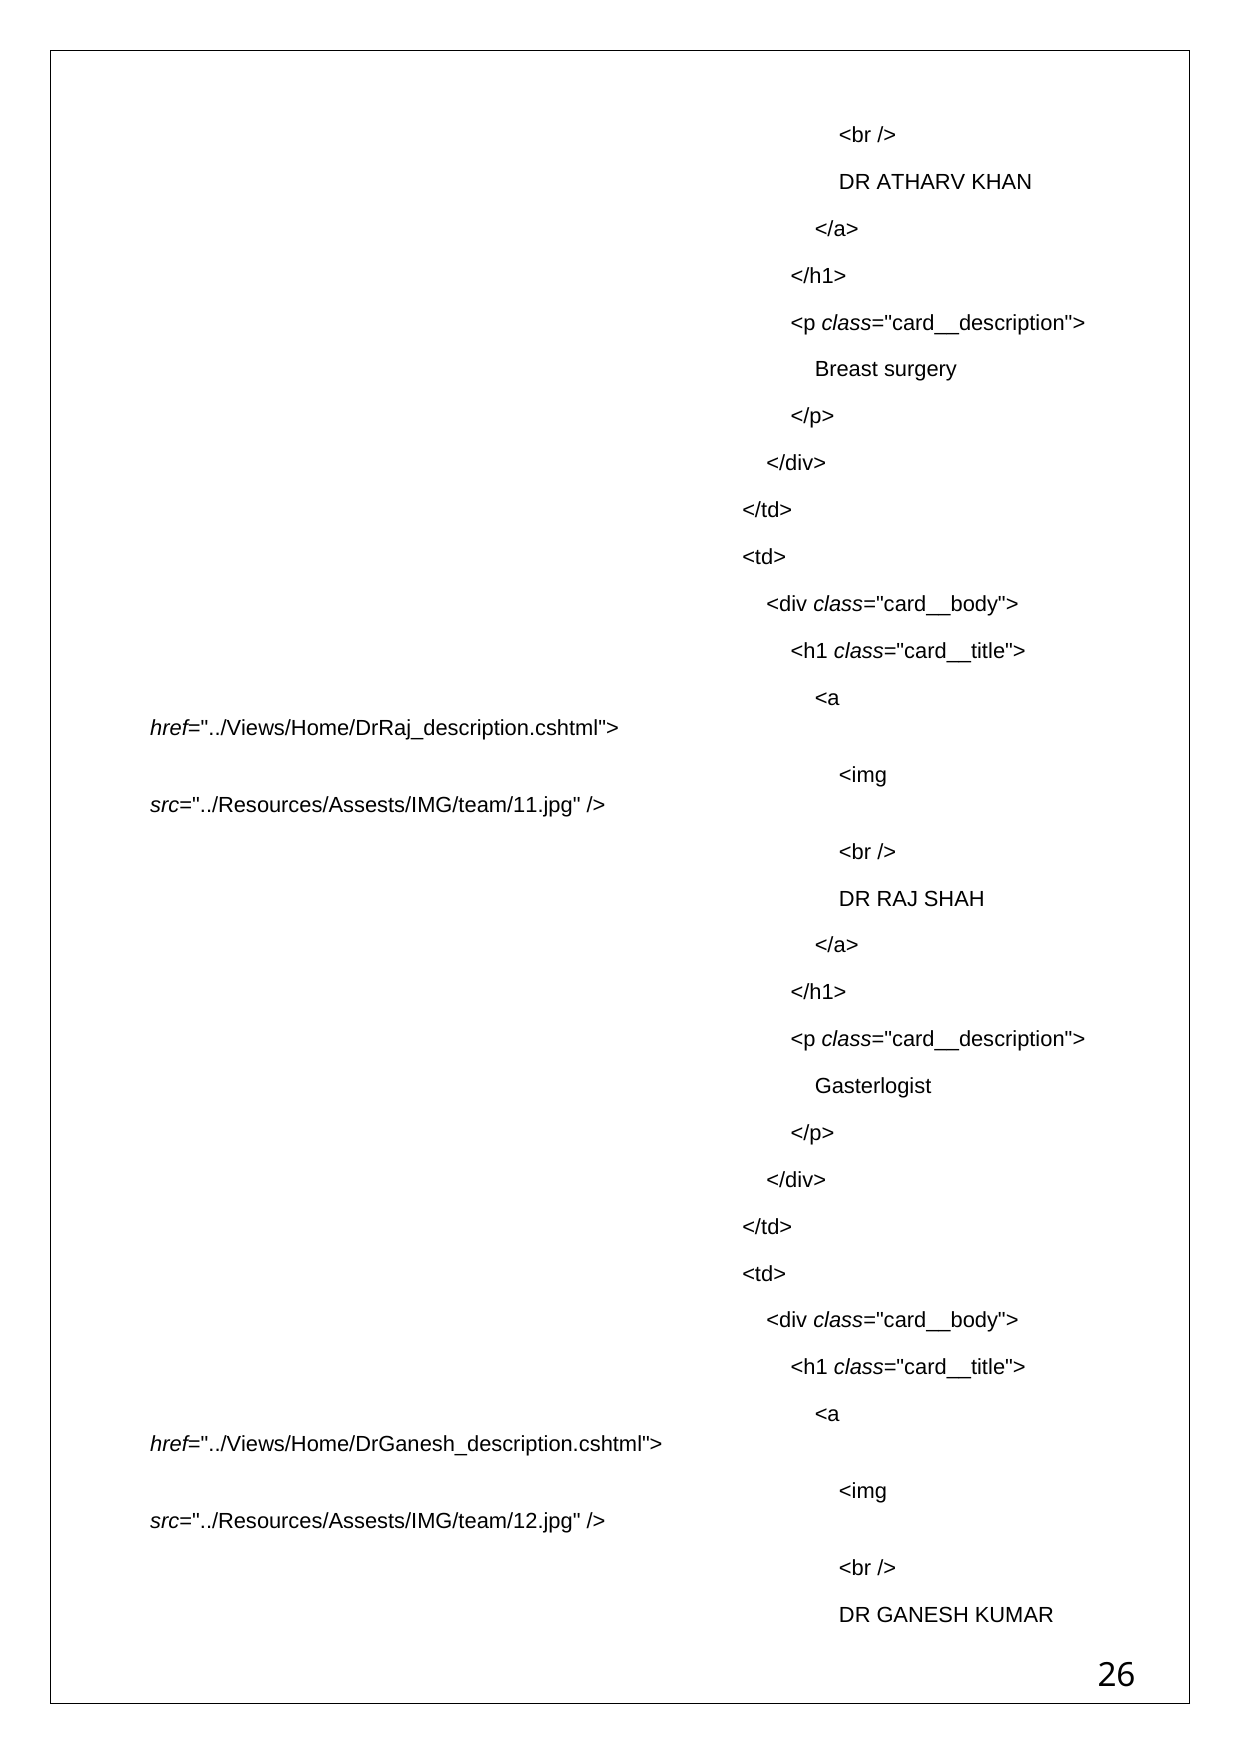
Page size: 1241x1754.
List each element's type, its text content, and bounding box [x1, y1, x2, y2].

text <div class="card__body"> [150, 1307, 1135, 1332]
text Gasterlogist [150, 1073, 1135, 1098]
text <img src="../Resources/Assests/IMG/team/11.jpg" /> [150, 761, 1135, 817]
text </div> [150, 450, 1135, 475]
text </td> [150, 1213, 1135, 1239]
text </a> [150, 932, 1135, 957]
text <a href="../Views/Home/DrRaj_description.cshtml"> [150, 684, 1135, 740]
text DR ATHARV KHAN [150, 169, 1135, 194]
text <a href="../Views/Home/DrGanesh_description.cshtml"> [150, 1401, 1135, 1456]
text <br /> [150, 1555, 1135, 1580]
text <br /> [150, 838, 1135, 864]
text <img src="../Resources/Assests/IMG/team/12.jpg" /> [150, 1478, 1135, 1533]
text <td> [150, 1260, 1135, 1286]
text </div> [150, 1167, 1135, 1192]
text </h1> [150, 979, 1135, 1004]
text </td> [150, 497, 1135, 522]
text DR RAJ SHAH [150, 885, 1135, 911]
text </h1> [150, 262, 1135, 288]
text <h1 class="card__title"> [150, 637, 1135, 663]
text <div class="card__body"> [150, 591, 1135, 616]
text Breast surgery [150, 356, 1135, 381]
text <p class="card__description"> [150, 1026, 1135, 1051]
text <p class="card__description"> [150, 309, 1135, 334]
text <br /> [150, 122, 1135, 147]
text </a> [150, 216, 1135, 241]
text DR GANESH KUMAR [150, 1602, 1135, 1627]
text <h1 class="card__title"> [150, 1354, 1135, 1379]
text </p> [150, 403, 1135, 428]
text </p> [150, 1120, 1135, 1145]
text <td> [150, 544, 1135, 569]
